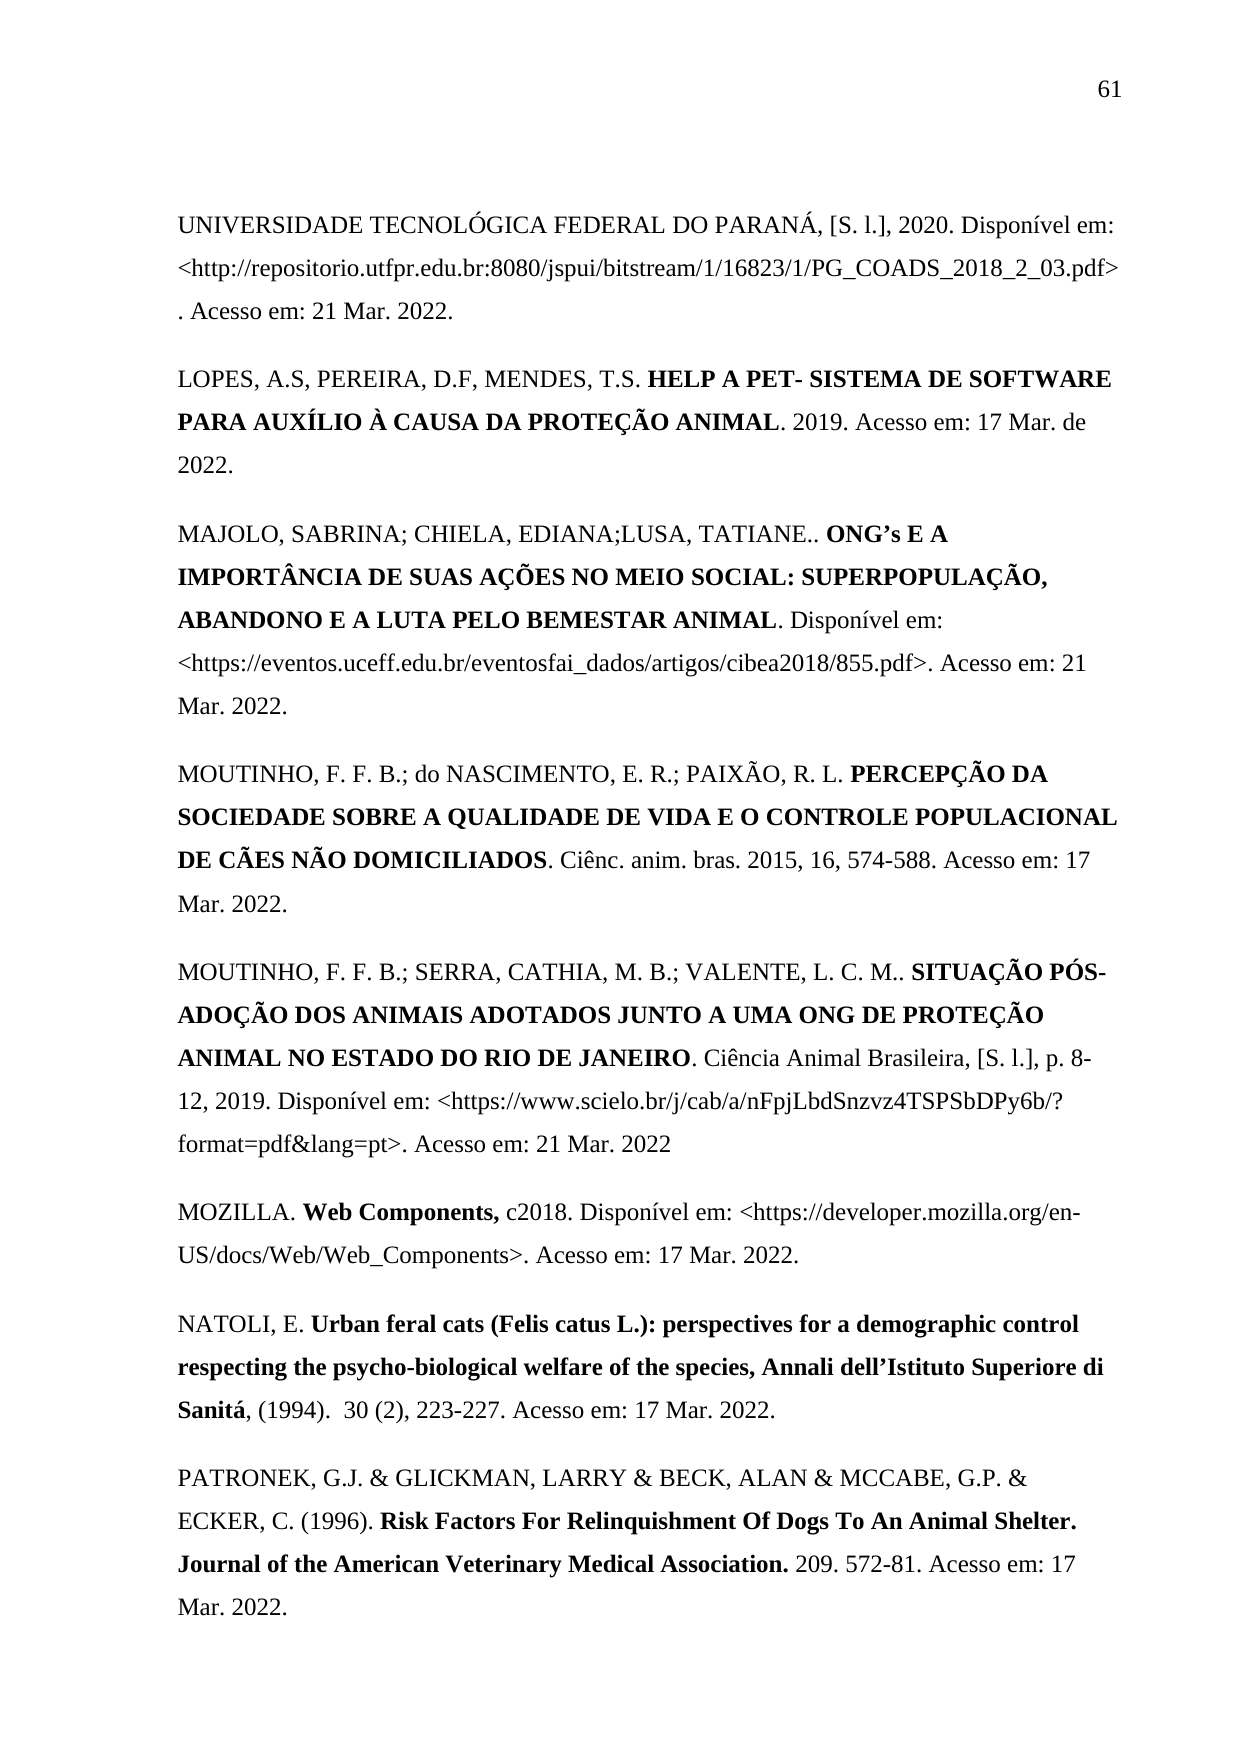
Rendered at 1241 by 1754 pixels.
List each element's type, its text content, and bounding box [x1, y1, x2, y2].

text PATRONEK, G.J. & GLICKMAN, LARRY & BECK, ALAN & MCCABE, G.P. & ECKER, C. (1996). Risk Factors For Relinquishment Of Dogs To An Animal Shelter. Journal of the American Veterinary Medical Association. 209. 572-81. Acesso em: 17 Mar. 2022. [177, 1463, 1122, 1621]
text NATOLI, E. Urban feral cats (Felis catus L.): perspectives for a demographic control respecting the psycho-biological welfare of the species, Annali dell’Istituto Superiore di Sanitá, (1994). 30 (2), 223-227. Acesso em: 17 Mar. 2022. [177, 1309, 1122, 1424]
text MOZILLA. Web Components, c2018. Disponível em: <https://developer.mozilla.org/en-US/docs/Web/Web_Components>. Acesso em: 17 Mar. 2022. [177, 1197, 1122, 1269]
text MOUTINHO, F. F. B.; do NASCIMENTO, E. R.; PAIXÃO, R. L. PERCEPÇÃO DA SOCIEDADE SOBRE A QUALIDADE DE VIDA E O CONTROLE POPULACIONAL DE CÃES NÃO DOMICILIADOS. Ciênc. anim. bras. 2015, 16, 574-588. Acesso em: 17 Mar. 2022. [177, 759, 1122, 917]
text LOPES, A.S, PEREIRA, D.F, MENDES, T.S. HELP A PET- SISTEMA DE SOFTWARE PARA AUXÍLIO À CAUSA DA PROTEÇÃO ANIMAL. 2019. Acesso em: 17 Mar. de 2022. [177, 364, 1122, 479]
text MOUTINHO, F. F. B.; SERRA, CATHIA, M. B.; VALENTE, L. C. M.. SITUAÇÃO PÓS-ADOÇÃO DOS ANIMAIS ADOTADOS JUNTO A UMA ONG DE PROTEÇÃO ANIMAL NO ESTADO DO RIO DE JANEIRO. Ciência Animal Brasileira, [S. l.], p. 8-12, 2019. Disponível em: <https://www.scielo.br/j/cab/a/nFpjLbdSnzvz4TSPSbDPy6b/?format=pdf&lang=pt>. Acesso em: 21 Mar. 2022 [177, 957, 1122, 1158]
text MAJOLO, SABRINA; CHIELA, EDIANA;LUSA, TATIANE.. ONG’s E A IMPORTÂNCIA DE SUAS AÇÕES NO MEIO SOCIAL: SUPERPOPULAÇÃO, ABANDONO E A LUTA PELO BEMESTAR ANIMAL. Disponível em: <https://eventos.uceff.edu.br/eventosfai_dados/artigos/cibea2018/855.pdf>. Acesso em: 21 Mar. 2022. [177, 519, 1122, 720]
